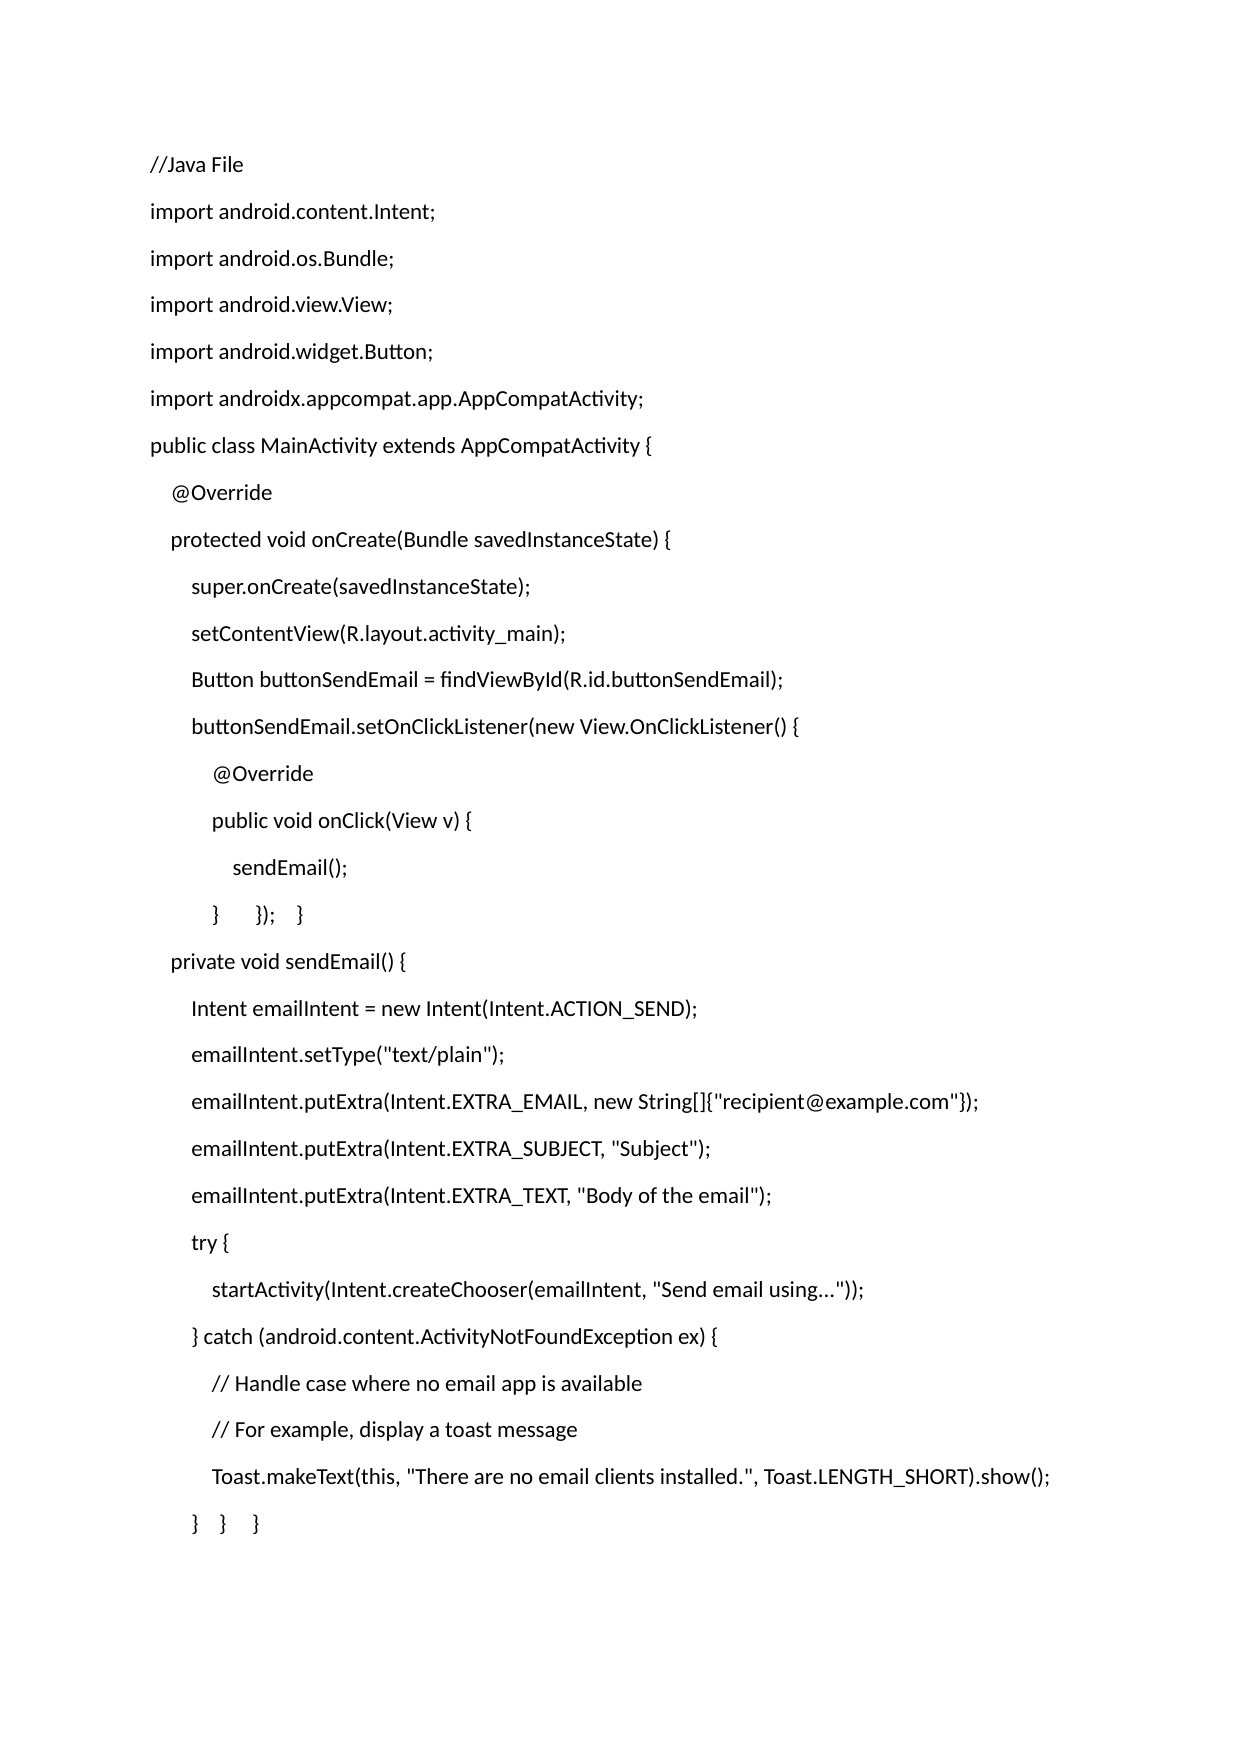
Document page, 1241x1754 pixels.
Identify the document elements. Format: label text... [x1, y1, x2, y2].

text super.onCreate(savedInstanceState); [150, 572, 1090, 600]
text sendEmail(); [150, 853, 1090, 881]
text emailIntent.putExtra(Intent.EXTRA_TEXT, "Body of the email"); [150, 1181, 1090, 1209]
text Toast.makeText(this, "There are no email clients installed.", Toast.LENGTH_SHORT).show(); [150, 1462, 1090, 1491]
text import android.content.Intent; [150, 197, 1090, 225]
text setContentView(R.layout.activity_main); [150, 619, 1090, 647]
text startActivity(Intent.createChooser(emailIntent, "Send email using...")); [150, 1275, 1090, 1303]
text import androidx.appcompat.app.AppCompatActivity; [150, 384, 1090, 412]
text //Java File [150, 150, 1090, 178]
text import android.widget.Button; [150, 337, 1090, 366]
text Intent emailIntent = new Intent(Intent.ACTION_SEND); [150, 994, 1090, 1022]
text } }); } [150, 900, 1090, 928]
text emailIntent.putExtra(Intent.EXTRA_SUBJECT, "Subject"); [150, 1134, 1090, 1162]
text public class MainActivity extends AppCompatActivity { [150, 431, 1090, 459]
text protected void onCreate(Bundle savedInstanceState) { [150, 525, 1090, 553]
text emailIntent.putExtra(Intent.EXTRA_EMAIL, new String[]{"recipient@example.com"}); [150, 1087, 1090, 1116]
text Button buttonSendEmail = findViewById(R.id.buttonSendEmail); [150, 666, 1090, 694]
text public void onClick(View v) { [150, 806, 1090, 834]
text private void sendEmail() { [150, 947, 1090, 975]
text // For example, display a toast message [150, 1416, 1090, 1444]
text } catch (android.content.ActivityNotFoundException ex) { [150, 1322, 1090, 1350]
text try { [150, 1228, 1090, 1256]
text import android.view.View; [150, 291, 1090, 319]
text import android.os.Bundle; [150, 244, 1090, 272]
text @Override [150, 478, 1090, 506]
text buttonSendEmail.setOnClickListener(new View.OnClickListener() { [150, 712, 1090, 741]
text } } } [150, 1509, 1090, 1537]
text // Handle case where no email app is available [150, 1369, 1090, 1397]
text @Override [150, 759, 1090, 787]
text emailIntent.setType("text/plain"); [150, 1041, 1090, 1069]
